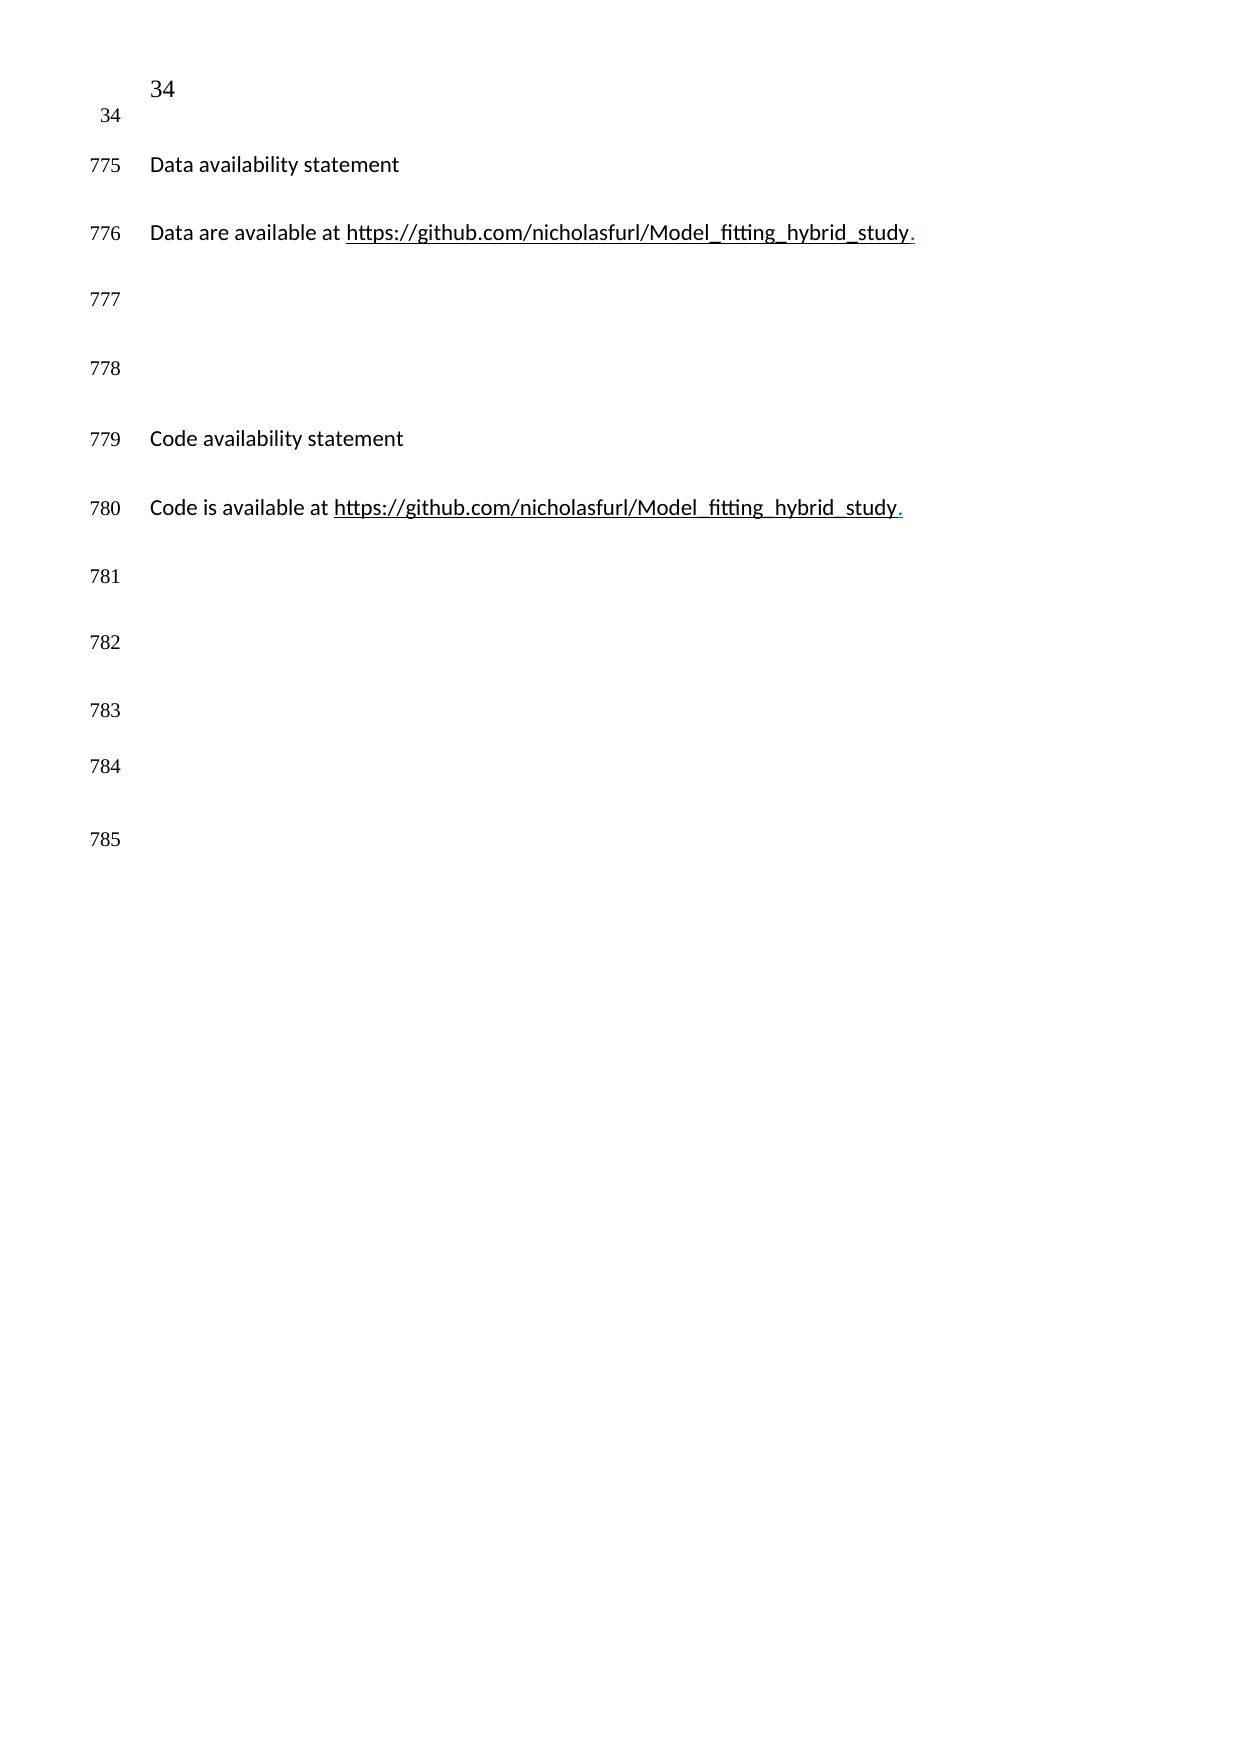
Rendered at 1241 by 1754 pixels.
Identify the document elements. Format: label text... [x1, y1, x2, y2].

text Code availability statement [150, 424, 1090, 452]
text Code is available at https://github.com/nicholasfurl/Model_fitting_hybrid_study. [150, 493, 1090, 521]
text Data are available at https://github.com/nicholasfurl/Model_fitting_hybrid_study. [150, 218, 1090, 247]
text Data availability statement [150, 150, 1090, 178]
